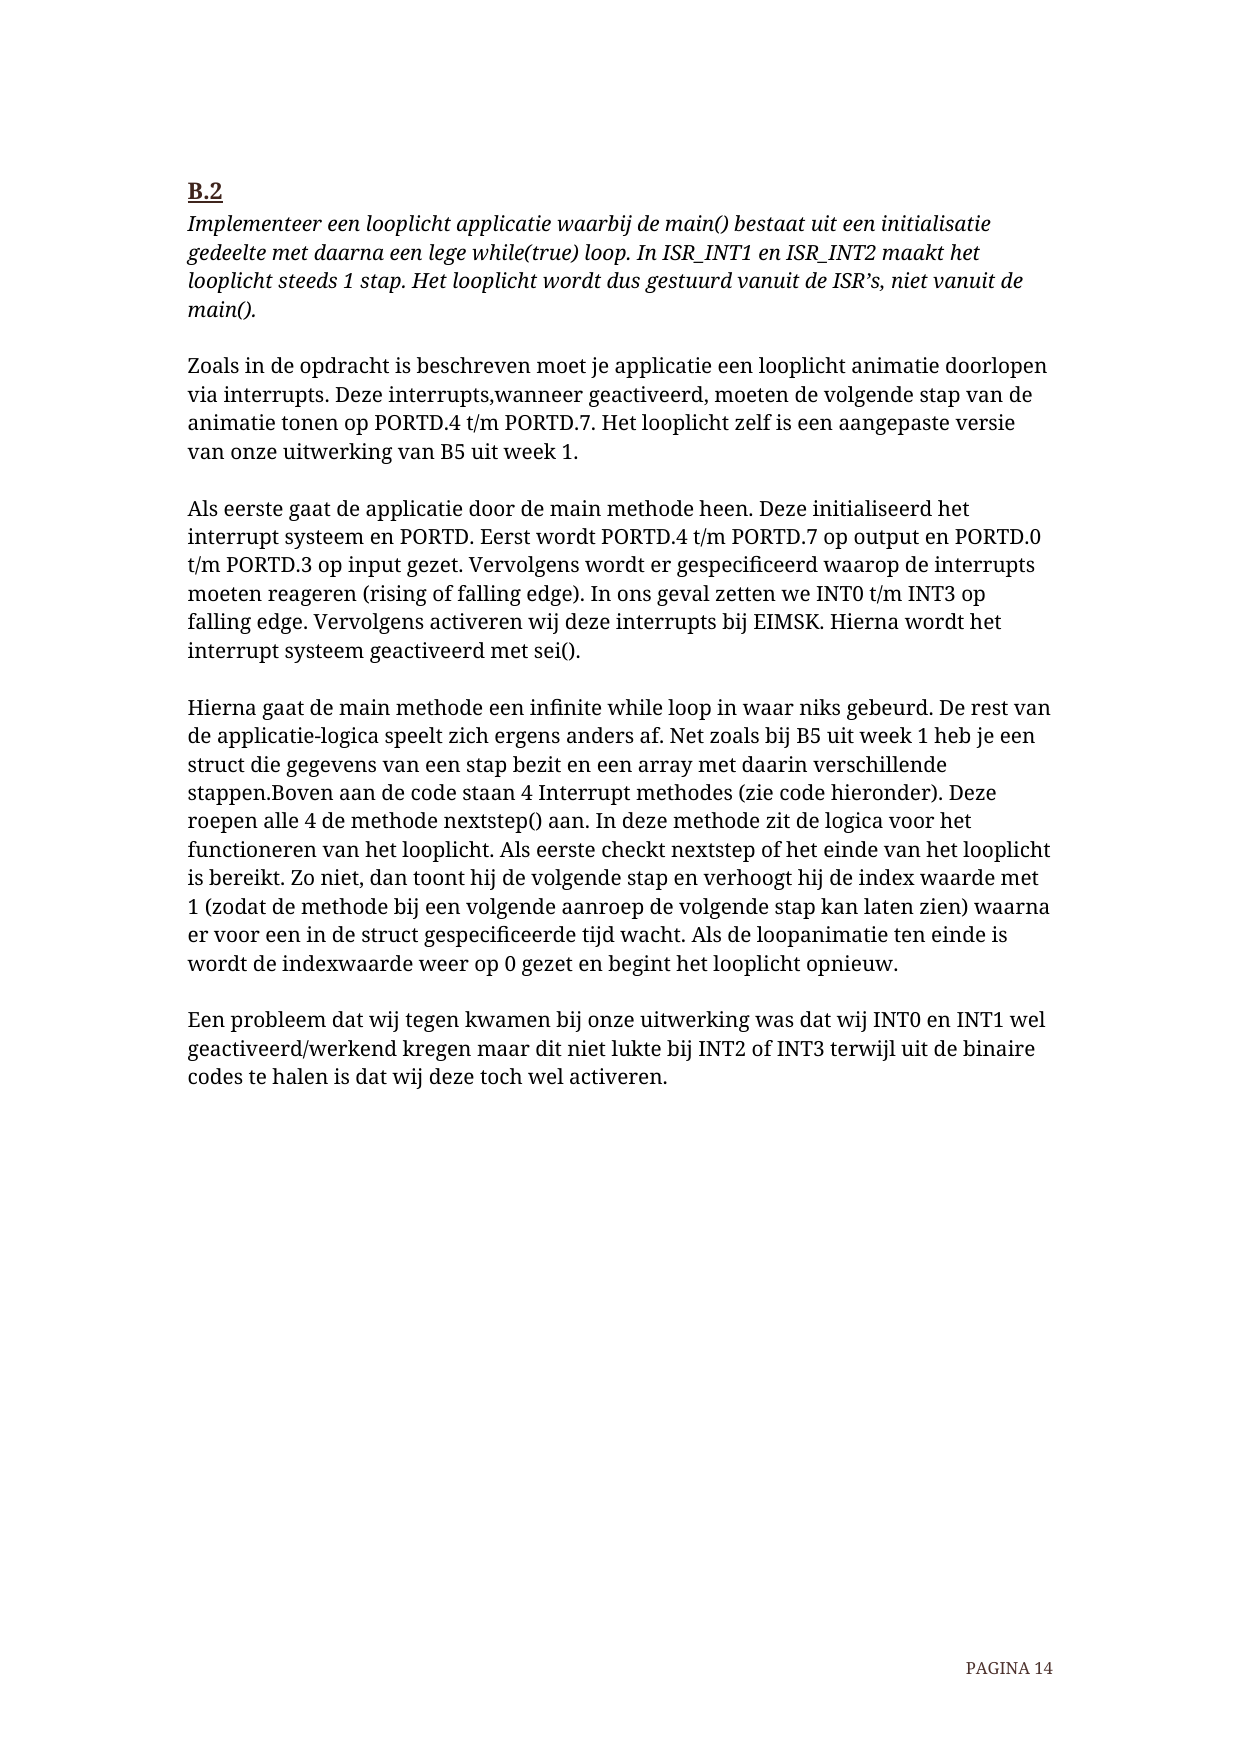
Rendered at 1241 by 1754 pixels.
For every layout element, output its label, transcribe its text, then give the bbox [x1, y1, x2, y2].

text Hierna gaat de main methode een infinite while loop in waar niks gebeurd. De rest van de applicatie-logica speelt zich ergens anders af. Net zoals bij B5 uit week 1 heb je een struct die gegevens van een stap bezit en een array met daarin verschillende stappen.Boven aan de code staan 4 Interrupt methodes (zie code hieronder). Deze roepen alle 4 de methode nextstep() aan. In deze methode zit de logica voor het functioneren van het looplicht. Als eerste checkt nextstep of het einde van het looplicht is bereikt. Zo niet, dan toont hij de volgende stap en verhoogt hij de index waarde met 1 (zodat de methode bij een volgende aanroep de volgende stap kan laten zien) waarna er voor een in de struct gespecificeerde tijd wacht. Als de loopanimatie ten einde is wordt de indexwaarde weer op 0 gezet en begint het looplicht opnieuw. [187, 693, 1053, 977]
text Als eerste gaat de applicatie door de main methode heen. Deze initialiseerd het interrupt systeem en PORTD. Eerst wordt PORTD.4 t/m PORTD.7 op output en PORTD.0 t/m PORTD.3 op input gezet. Vervolgens wordt er gespecificeerd waarop de interrupts moeten reageren (rising of falling edge). In ons geval zetten we INT0 t/m INT3 op falling edge. Vervolgens activeren wij deze interrupts bij EIMSK. Hierna wordt het interrupt systeem geactiveerd met sei(). [187, 494, 1053, 664]
text Een probleem dat wij tegen kwamen bij onze uitwerking was dat wij INT0 en INT1 wel geactiveerd/werkend kregen maar dit niet lukte bij INT2 of INT3 terwijl uit de binaire codes te halen is dat wij deze toch wel activeren. [187, 1006, 1053, 1091]
text Implementeer een looplicht applicatie waarbij de main() bestaat uit een initialisatie gedeelte met daarna een lege while(true) loop. In ISR_INT1 en ISR_INT2 maakt het looplicht steeds 1 stap. Het looplicht wordt dus gestuurd vanuit de ISR’s, niet vanuit de main(). [187, 209, 1053, 323]
text Zoals in de opdracht is beschreven moet je applicatie een looplicht animatie doorlopen via interrupts. Deze interrupts,wanneer geactiveerd, moeten de volgende stap van de animatie tonen op PORTD.4 t/m PORTD.7. Het looplicht zelf is een aangepaste versie van onze uitwerking van B5 uit week 1. [187, 352, 1053, 465]
text B.2 [187, 175, 1053, 206]
